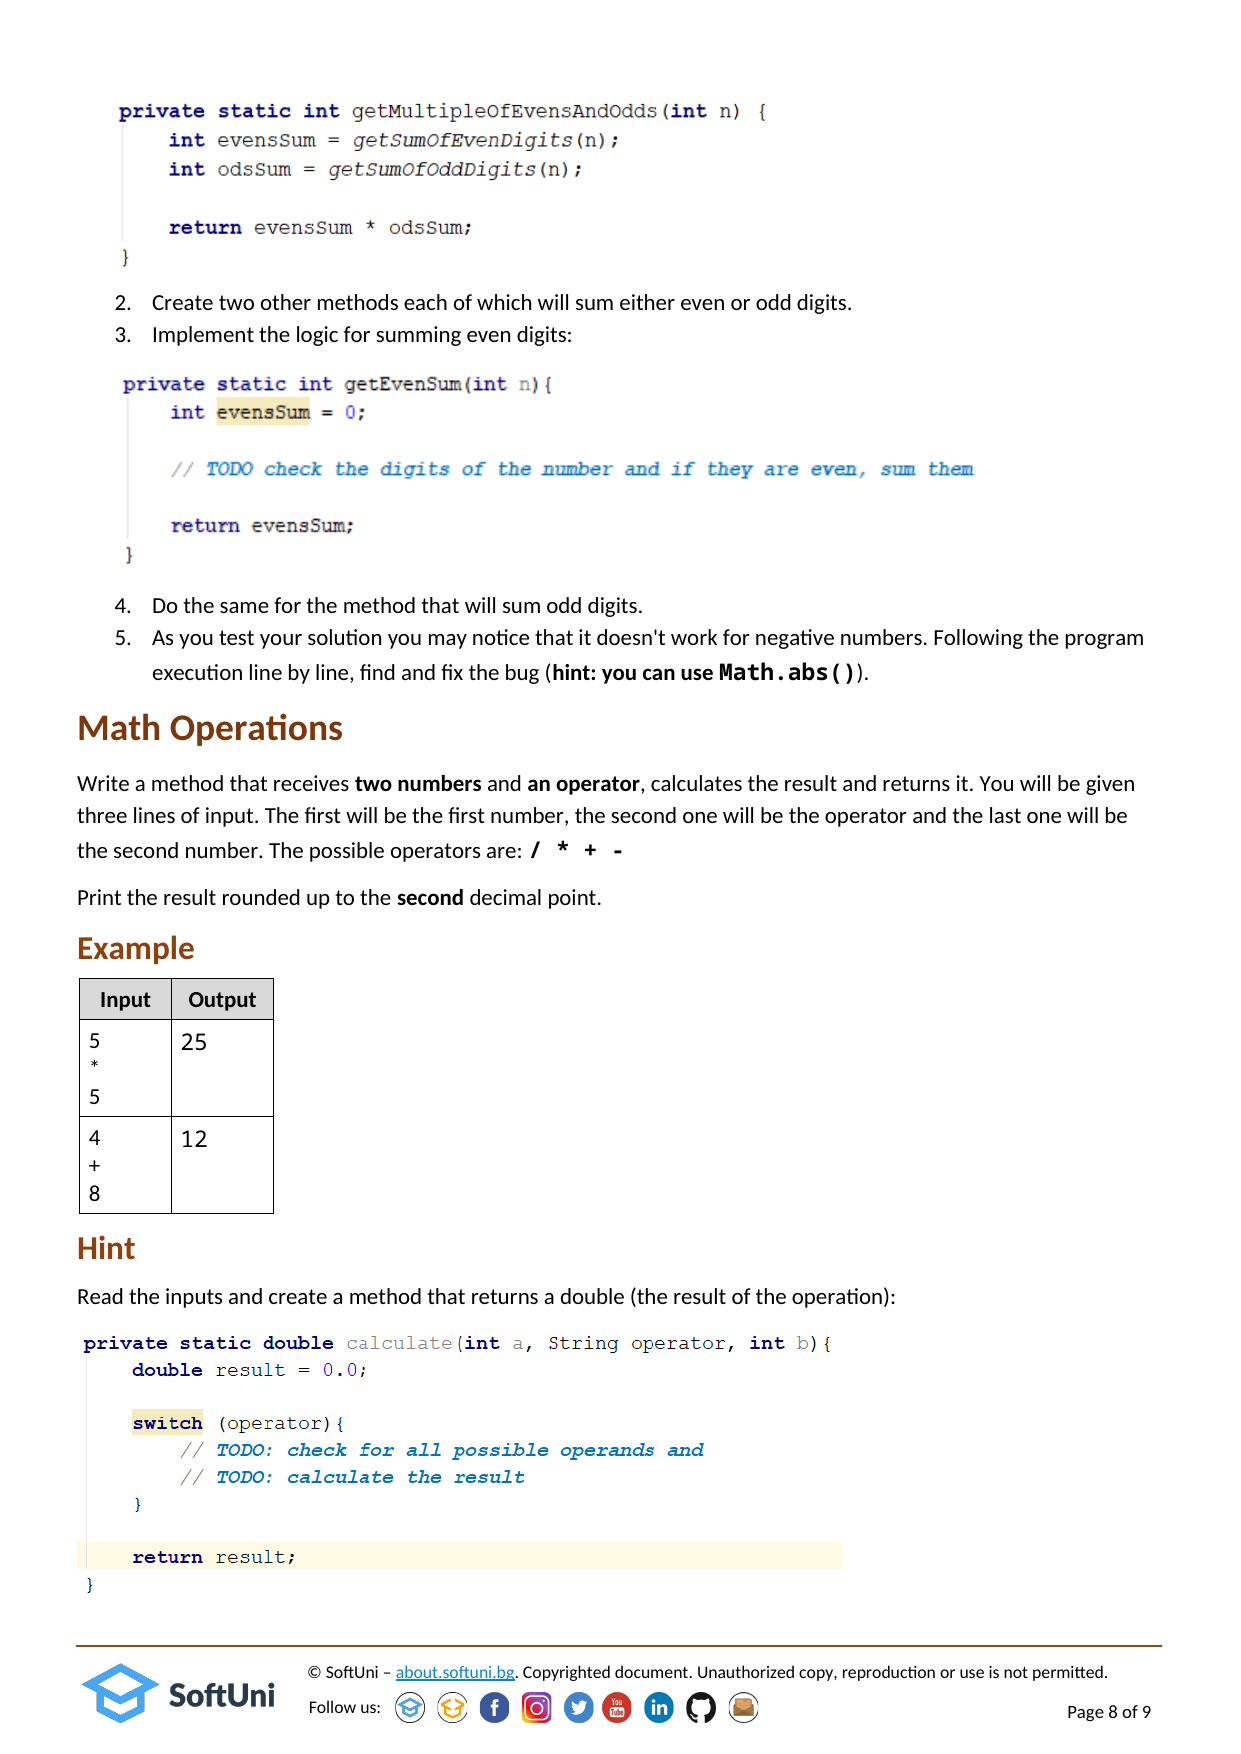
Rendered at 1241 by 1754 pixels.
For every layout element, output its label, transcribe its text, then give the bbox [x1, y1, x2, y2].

picture [522, 1692, 552, 1723]
picture [76, 1326, 843, 1601]
list Implement the logic for summing even digits: [114, 320, 1163, 348]
table_cell 5 * 5 [80, 1020, 171, 1116]
list Do the same for the method that will sum odd digits. [114, 591, 1163, 619]
picture [665, 1692, 674, 1701]
picture [437, 1692, 468, 1723]
table_header Output [172, 979, 273, 1019]
picture [114, 364, 991, 574]
picture [114, 95, 775, 272]
picture [602, 1692, 632, 1723]
text Print the result rounded up to the second decimal point. [77, 883, 1163, 911]
picture [75, 1658, 281, 1729]
picture [395, 1692, 425, 1723]
picture [686, 1692, 716, 1723]
table_cell 25 [172, 1020, 273, 1116]
picture [644, 1692, 653, 1701]
picture [665, 1714, 674, 1723]
table_header Input [80, 979, 171, 1019]
subtitle Example [77, 927, 1163, 968]
picture [658, 1705, 667, 1714]
list As you test your solution you may notice that it doesn't work for negative numbers. Following the program execution line by line, find and fix the bug (hint: you can use Math.abs()). [114, 623, 1163, 687]
table_cell 12 [172, 1117, 273, 1213]
text Write a method that receives two numbers and an operator, calculates the result and returns it. You will be given three lines of input. The first will be the first number, the second one will be the operator and the last one will be the second number. The possible operators are: / * + - [77, 769, 1163, 865]
subtitle Hint [77, 1227, 1163, 1267]
picture [479, 1692, 510, 1723]
text Read the inputs and create a method that returns a double (the result of the operation): [77, 1282, 1163, 1310]
picture [564, 1692, 594, 1723]
list Create two other methods each of which will sum either even or odd digits. [114, 288, 1163, 316]
picture [728, 1692, 759, 1723]
picture [644, 1714, 653, 1723]
text Math Operations [77, 704, 1163, 750]
table_cell 4 + 8 [80, 1117, 171, 1213]
